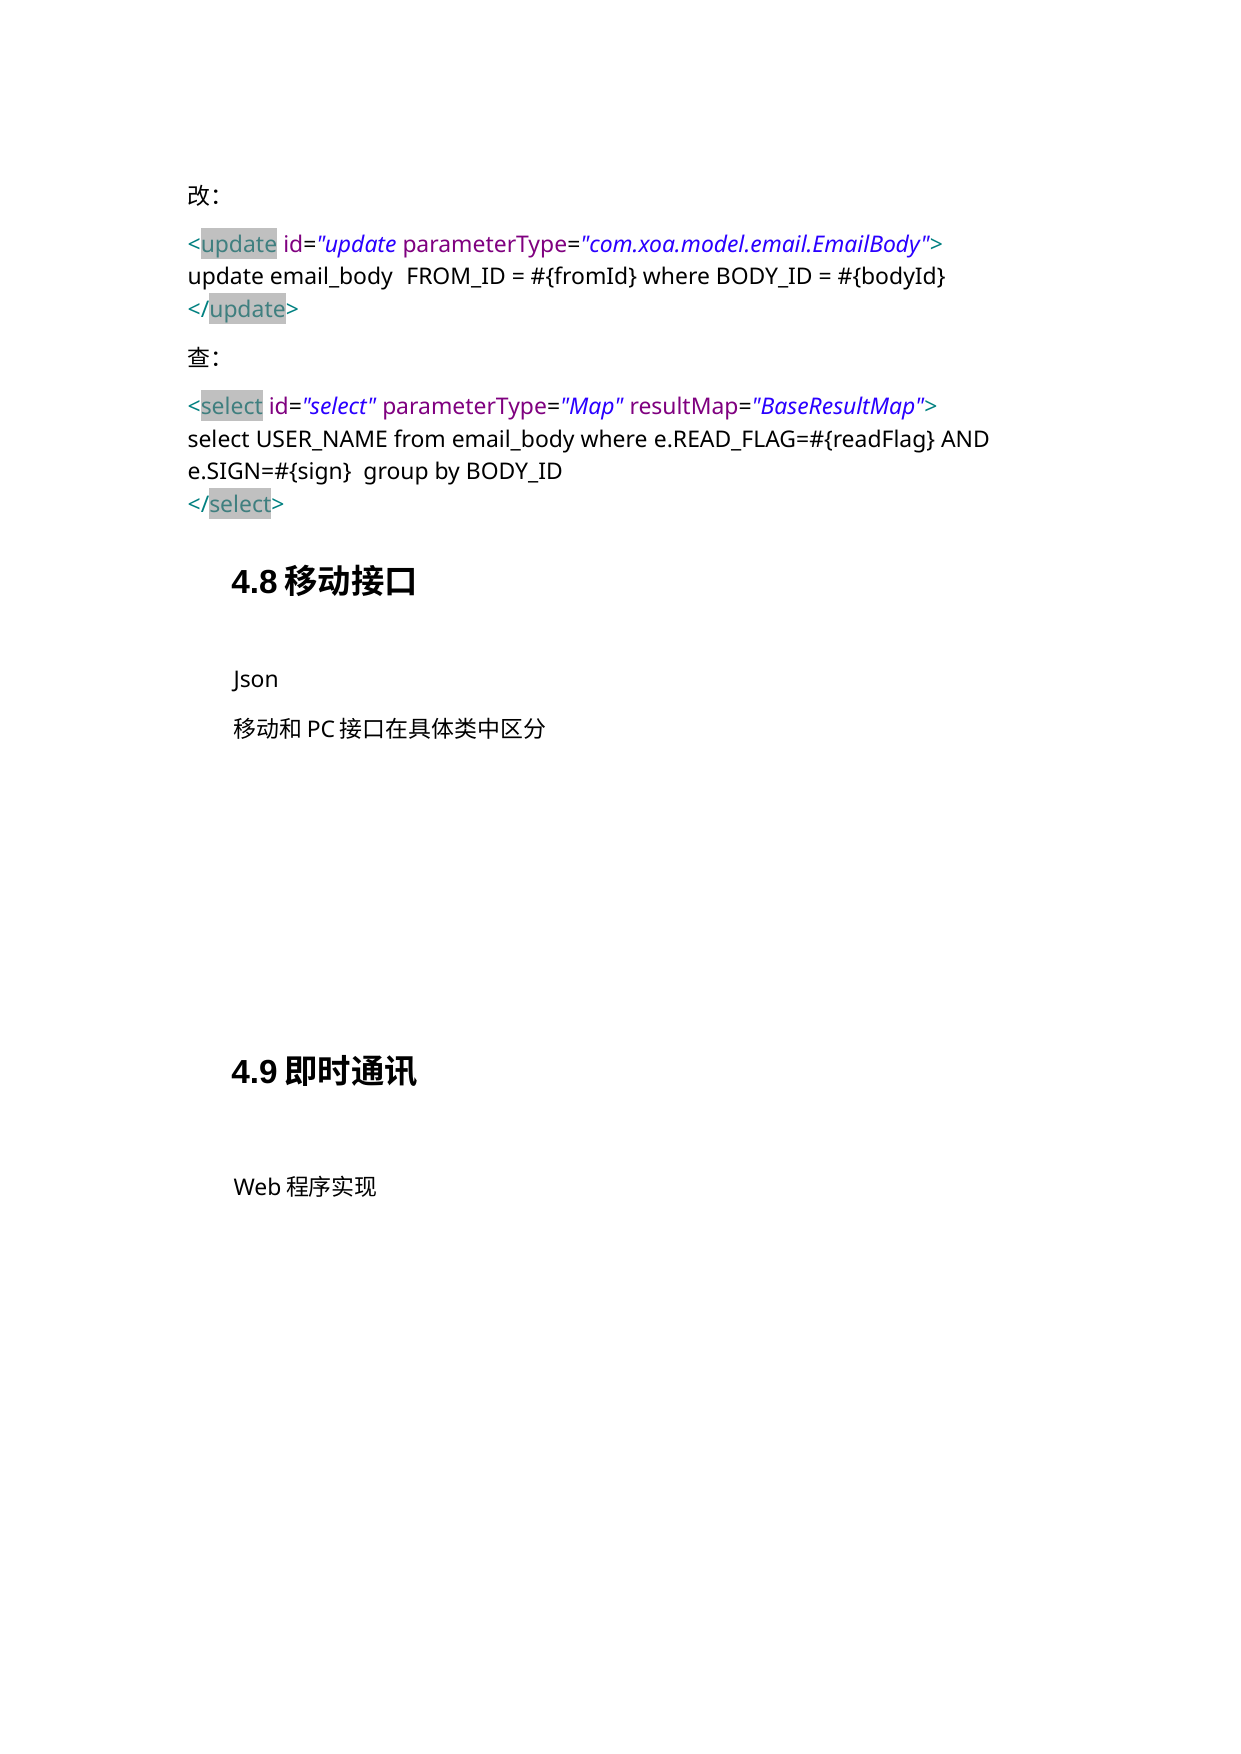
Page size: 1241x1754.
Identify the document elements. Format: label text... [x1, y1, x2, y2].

text 改： [187, 162, 1053, 227]
text 移动和PC接口在具体类中区分 [187, 695, 1053, 760]
text select USER_NAME from email_body where e.READ_FLAG=#{readFlag} AND e.SIGN=#{sign} group by BODY_ID [187, 422, 1053, 487]
text update email_body FROM_ID = #{fromId} where BODY_ID = #{bodyId} [187, 259, 1053, 292]
text </select> [187, 487, 1053, 519]
text Json [187, 662, 1053, 695]
text 查： [187, 324, 1053, 389]
subtitle 4.8移动接口 [231, 547, 1053, 612]
text Web程序实现 [187, 1153, 1053, 1218]
subtitle 4.9即时通讯 [231, 1037, 1053, 1102]
text <update id="update parameterType="com.xoa.model.email.EmailBody"> [187, 227, 1053, 259]
text </update> [187, 292, 1053, 324]
text <select id="select" parameterType="Map" resultMap="BaseResultMap"> [187, 389, 1053, 422]
